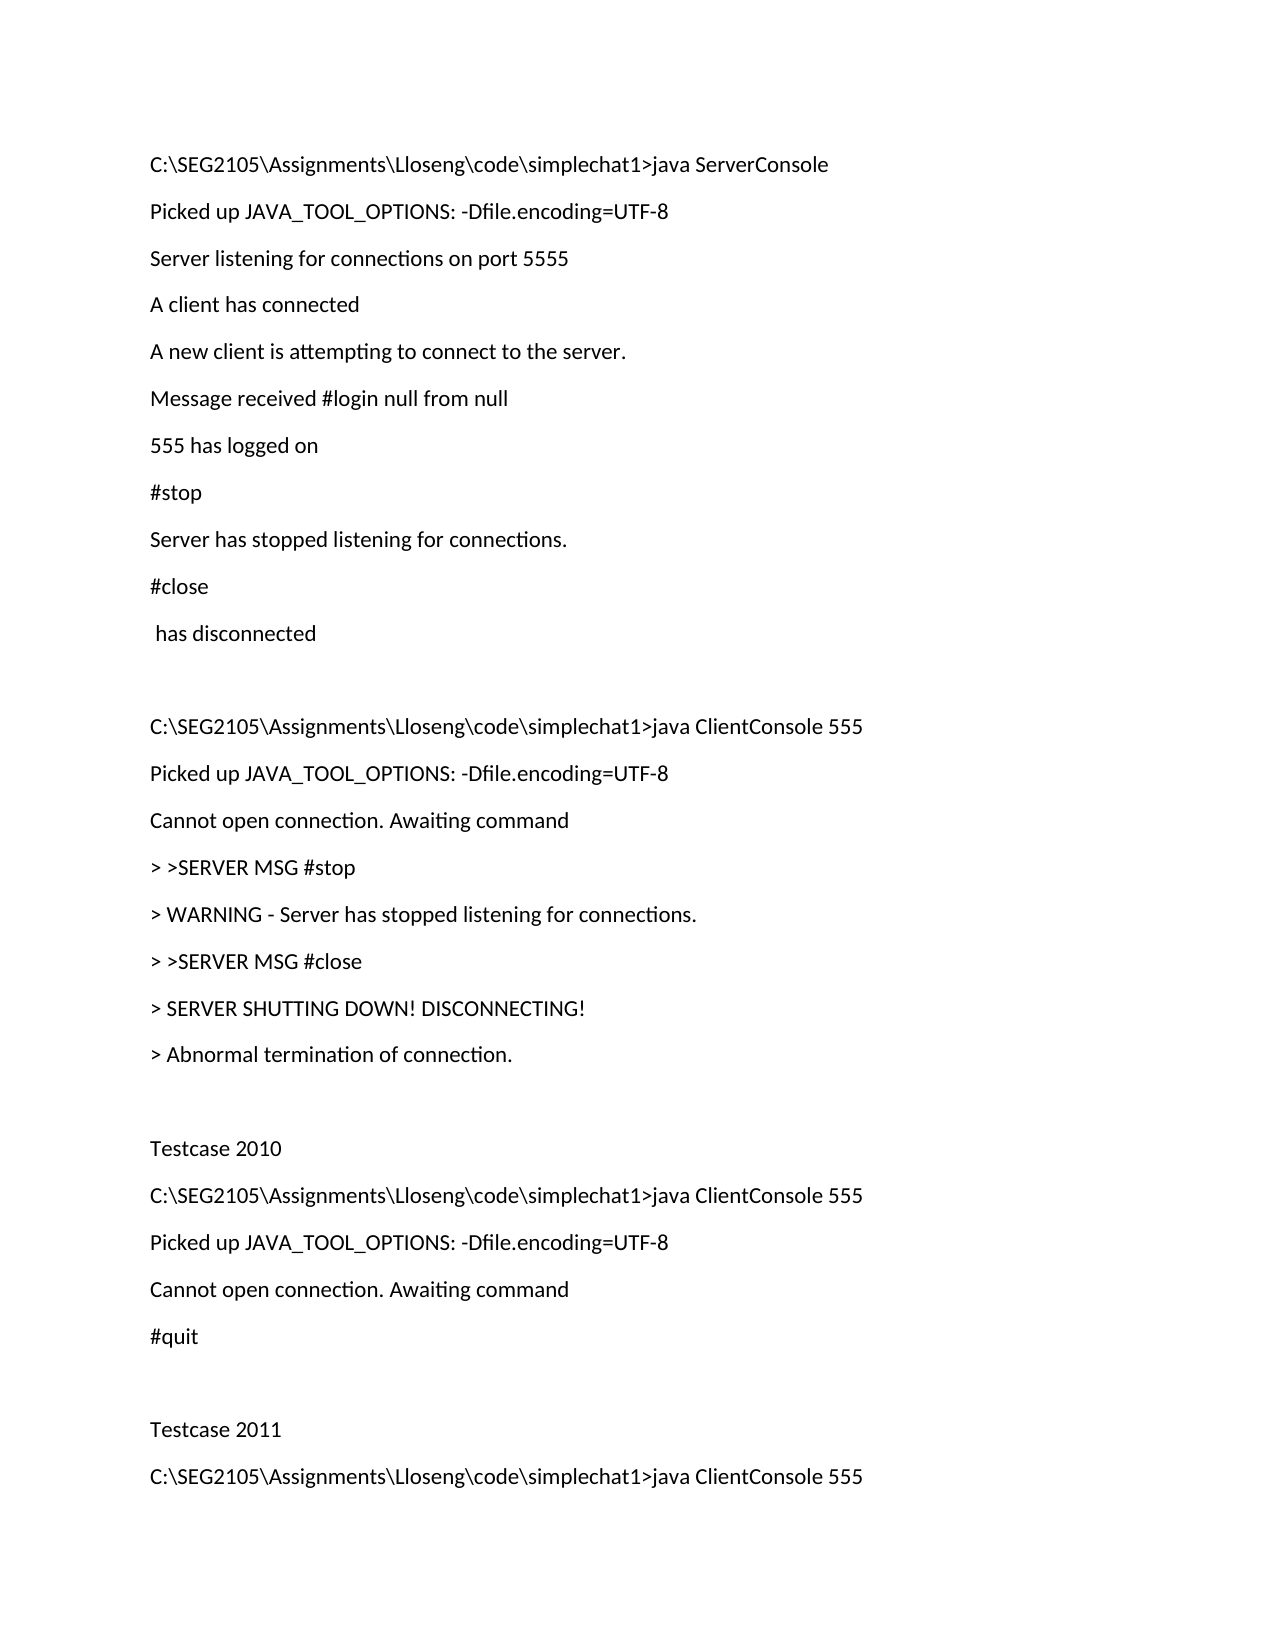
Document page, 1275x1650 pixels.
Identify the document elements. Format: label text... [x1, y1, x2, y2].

text Cannot open connection. Awaiting command [150, 806, 1125, 834]
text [150, 1462, 1125, 1491]
text > >SERVER MSG #stop [150, 853, 1125, 881]
text #stop [150, 478, 1125, 506]
text > WARNING - Server has stopped listening for connections. [150, 900, 1125, 928]
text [150, 1275, 1125, 1303]
text C:\SEG2105\Assignments\Lloseng\code\simplechat1>java ClientConsole 555 [150, 712, 1125, 741]
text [150, 1228, 1125, 1256]
text A client has connected [150, 291, 1125, 319]
text has disconnected [150, 619, 1125, 647]
text Picked up JAVA_TOOL_OPTIONS: -Dfile.encoding=UTF-8 [150, 759, 1125, 787]
text Message received #login null from null [150, 384, 1125, 412]
text A new client is attempting to connect to the server. [150, 337, 1125, 366]
text > SERVER SHUTTING DOWN! DISCONNECTING! [150, 994, 1125, 1022]
text C:\SEG2105\Assignments\Lloseng\code\simplechat1>java ClientConsole 555 [150, 1181, 1125, 1209]
text #quit [150, 1322, 1125, 1350]
text > Abnormal termination of connection. [150, 1041, 1125, 1069]
text C:\SEG2105\Assignments\Lloseng\code\simplechat1>java ServerConsole [150, 150, 1125, 178]
text Picked up JAVA_TOOL_OPTIONS: -Dfile.encoding=UTF-8 [150, 197, 1125, 225]
text Server listening for connections on port 5555 [150, 244, 1125, 272]
text Server has stopped listening for connections. [150, 525, 1125, 553]
text > >SERVER MSG #close [150, 947, 1125, 975]
text #close [150, 572, 1125, 600]
text Testcase 2011 [150, 1416, 1125, 1444]
text Testcase 2010 [150, 1134, 1125, 1162]
text 555 has logged on [150, 431, 1125, 459]
